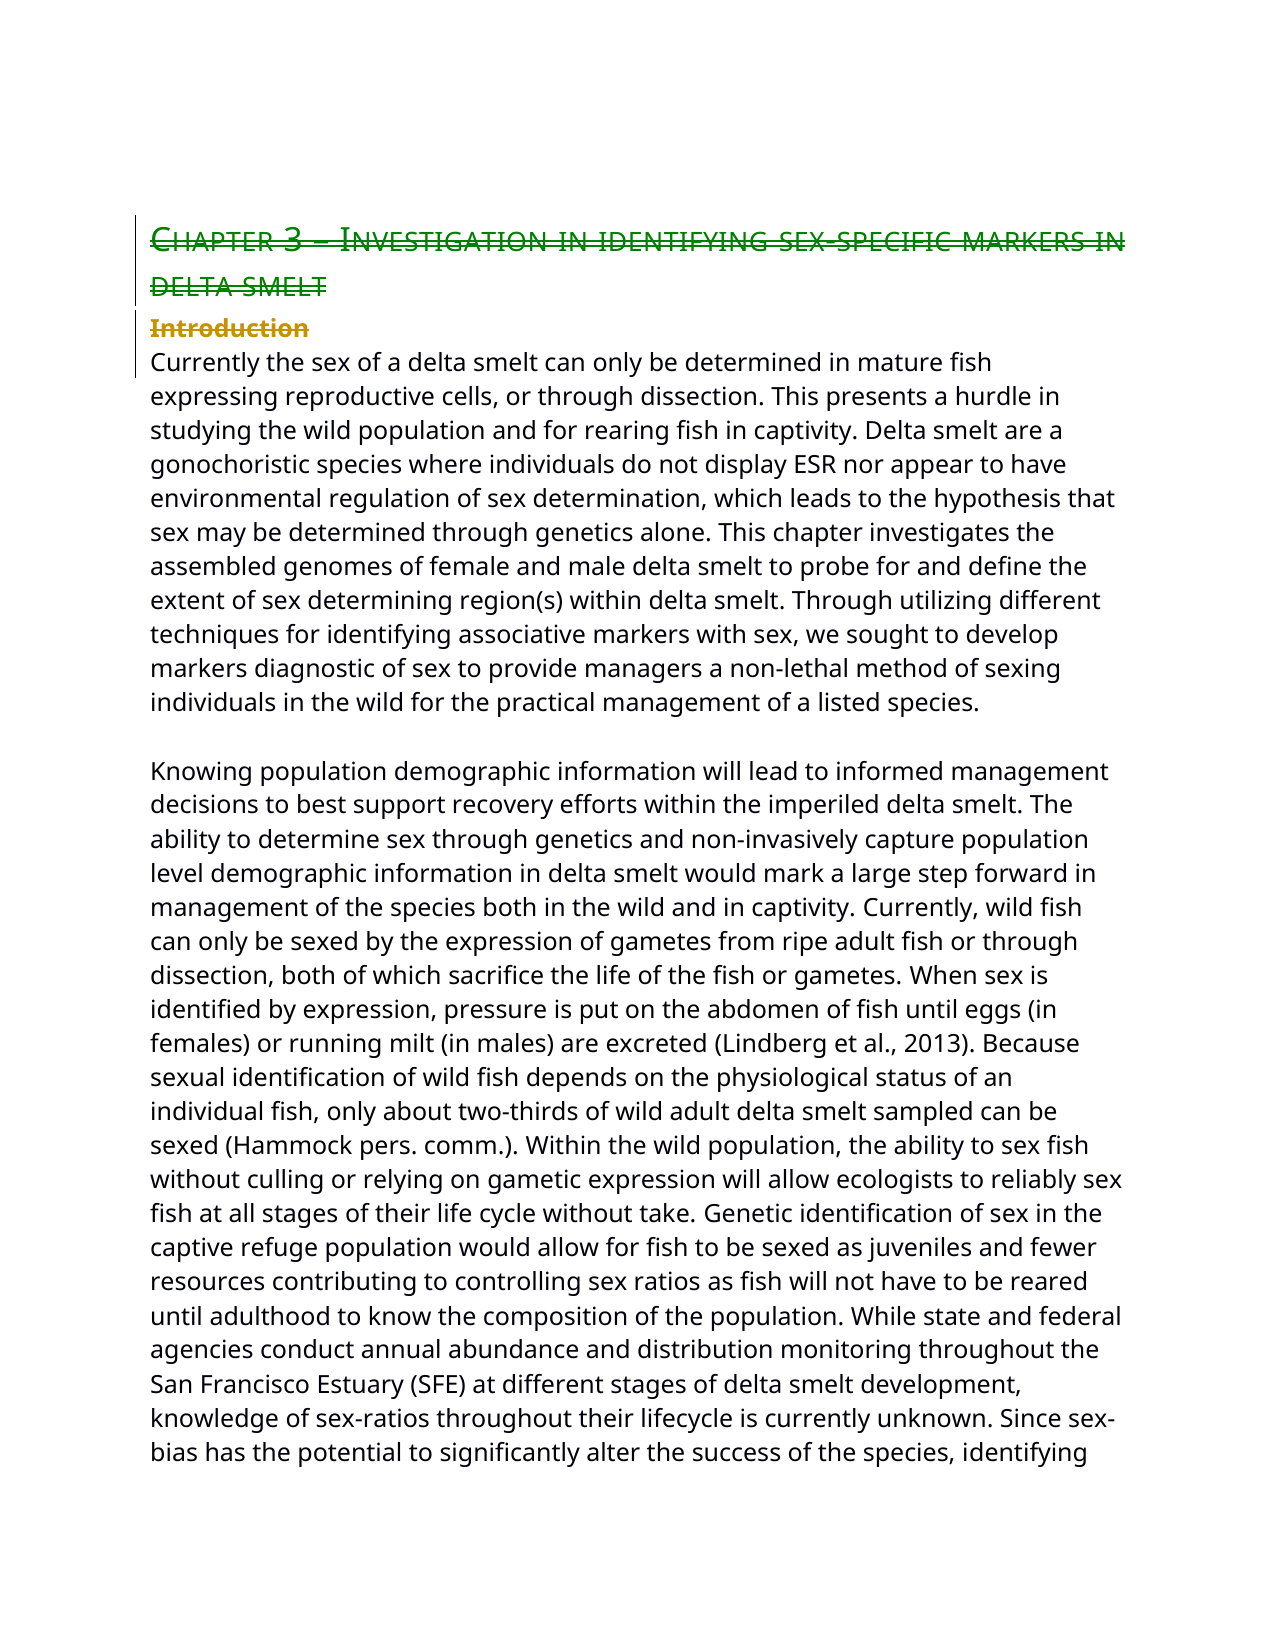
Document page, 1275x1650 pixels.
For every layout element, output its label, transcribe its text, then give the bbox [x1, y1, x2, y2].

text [150, 753, 1125, 1468]
text Currently the sex of a delta smelt can only be determined in mature fish expressing reproductive cells, or through dissection. This presents a hurdle in studying the wild population and for rearing fish in captivity. Delta smelt are a gonochoristic species where individuals do not display ESR nor appear to have environmental regulation of sex determination, which leads to the hypothesis that sex may be determined through genetics alone. This chapter investigates the assembled genomes of female and male delta smelt to probe for and define the extent of sex determining region(s) within delta smelt. Through utilizing different techniques for identifying associative markers with sex, we sought to develop markers diagnostic of sex to provide managers a non-lethal method of sexing individuals in the wild for the practical management of a listed species. [150, 344, 1125, 719]
